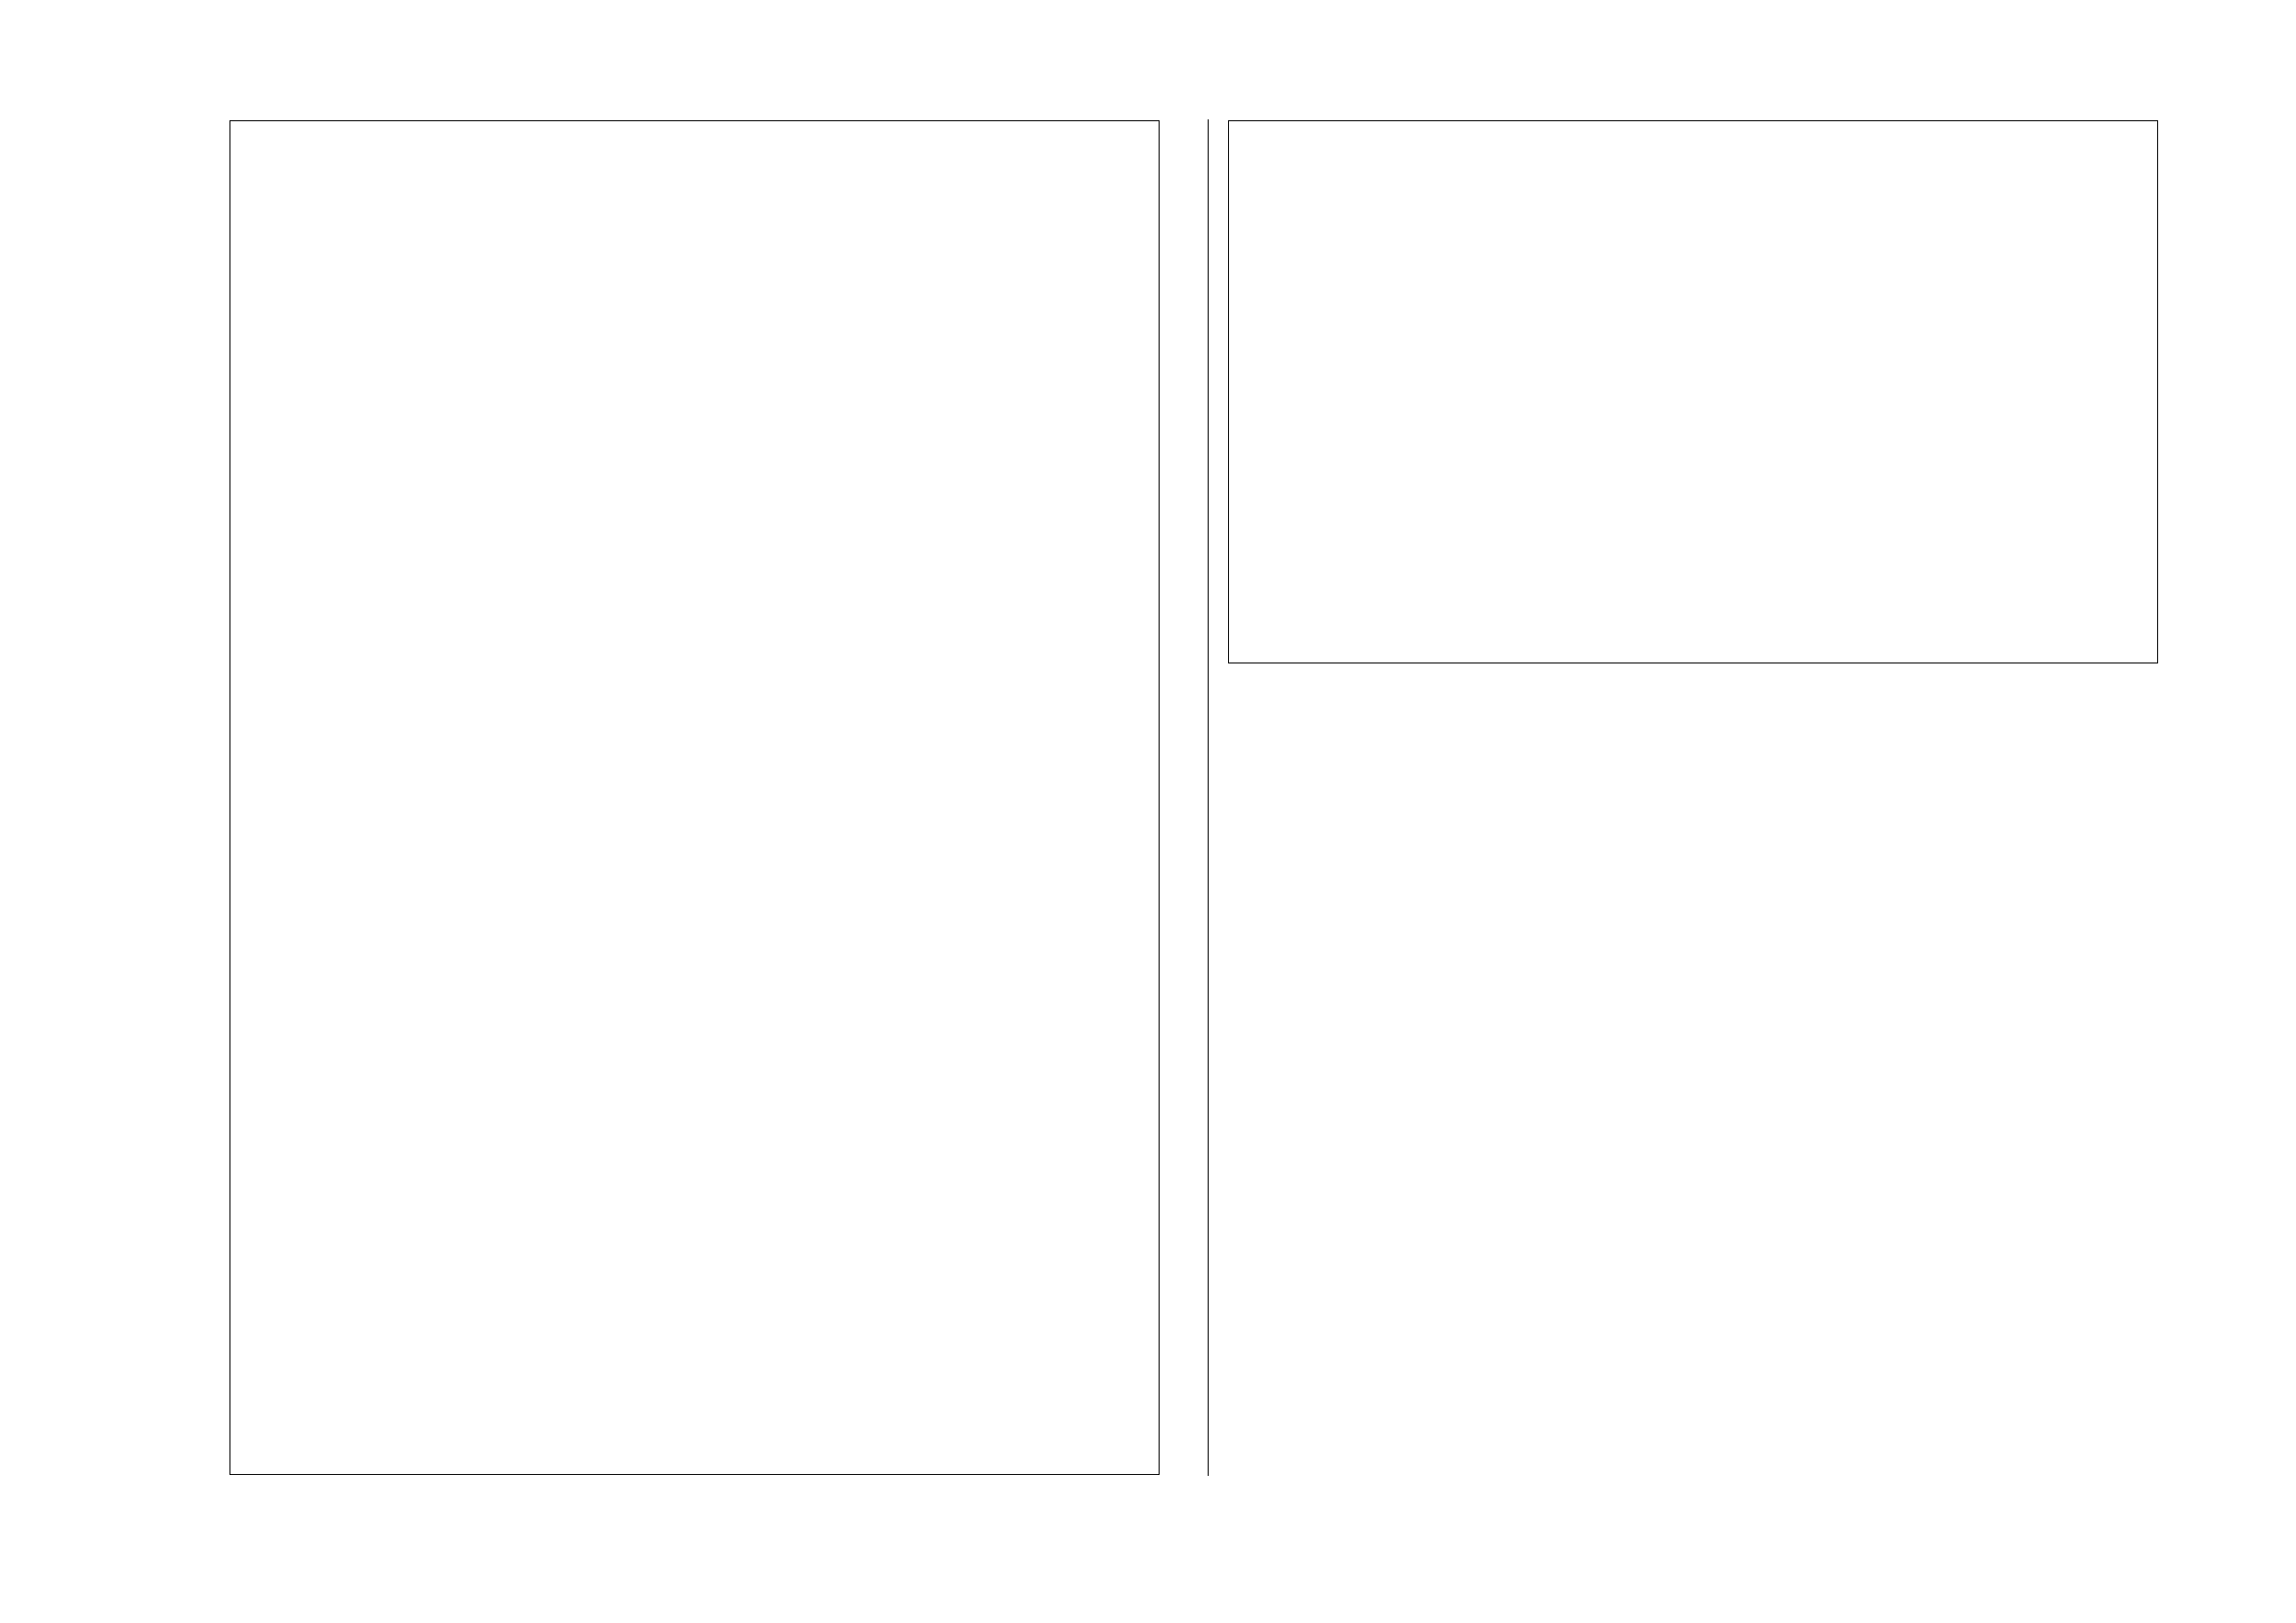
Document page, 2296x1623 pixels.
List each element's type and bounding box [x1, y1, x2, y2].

table_cell [1229, 121, 2157, 663]
table_cell [230, 121, 1159, 1474]
